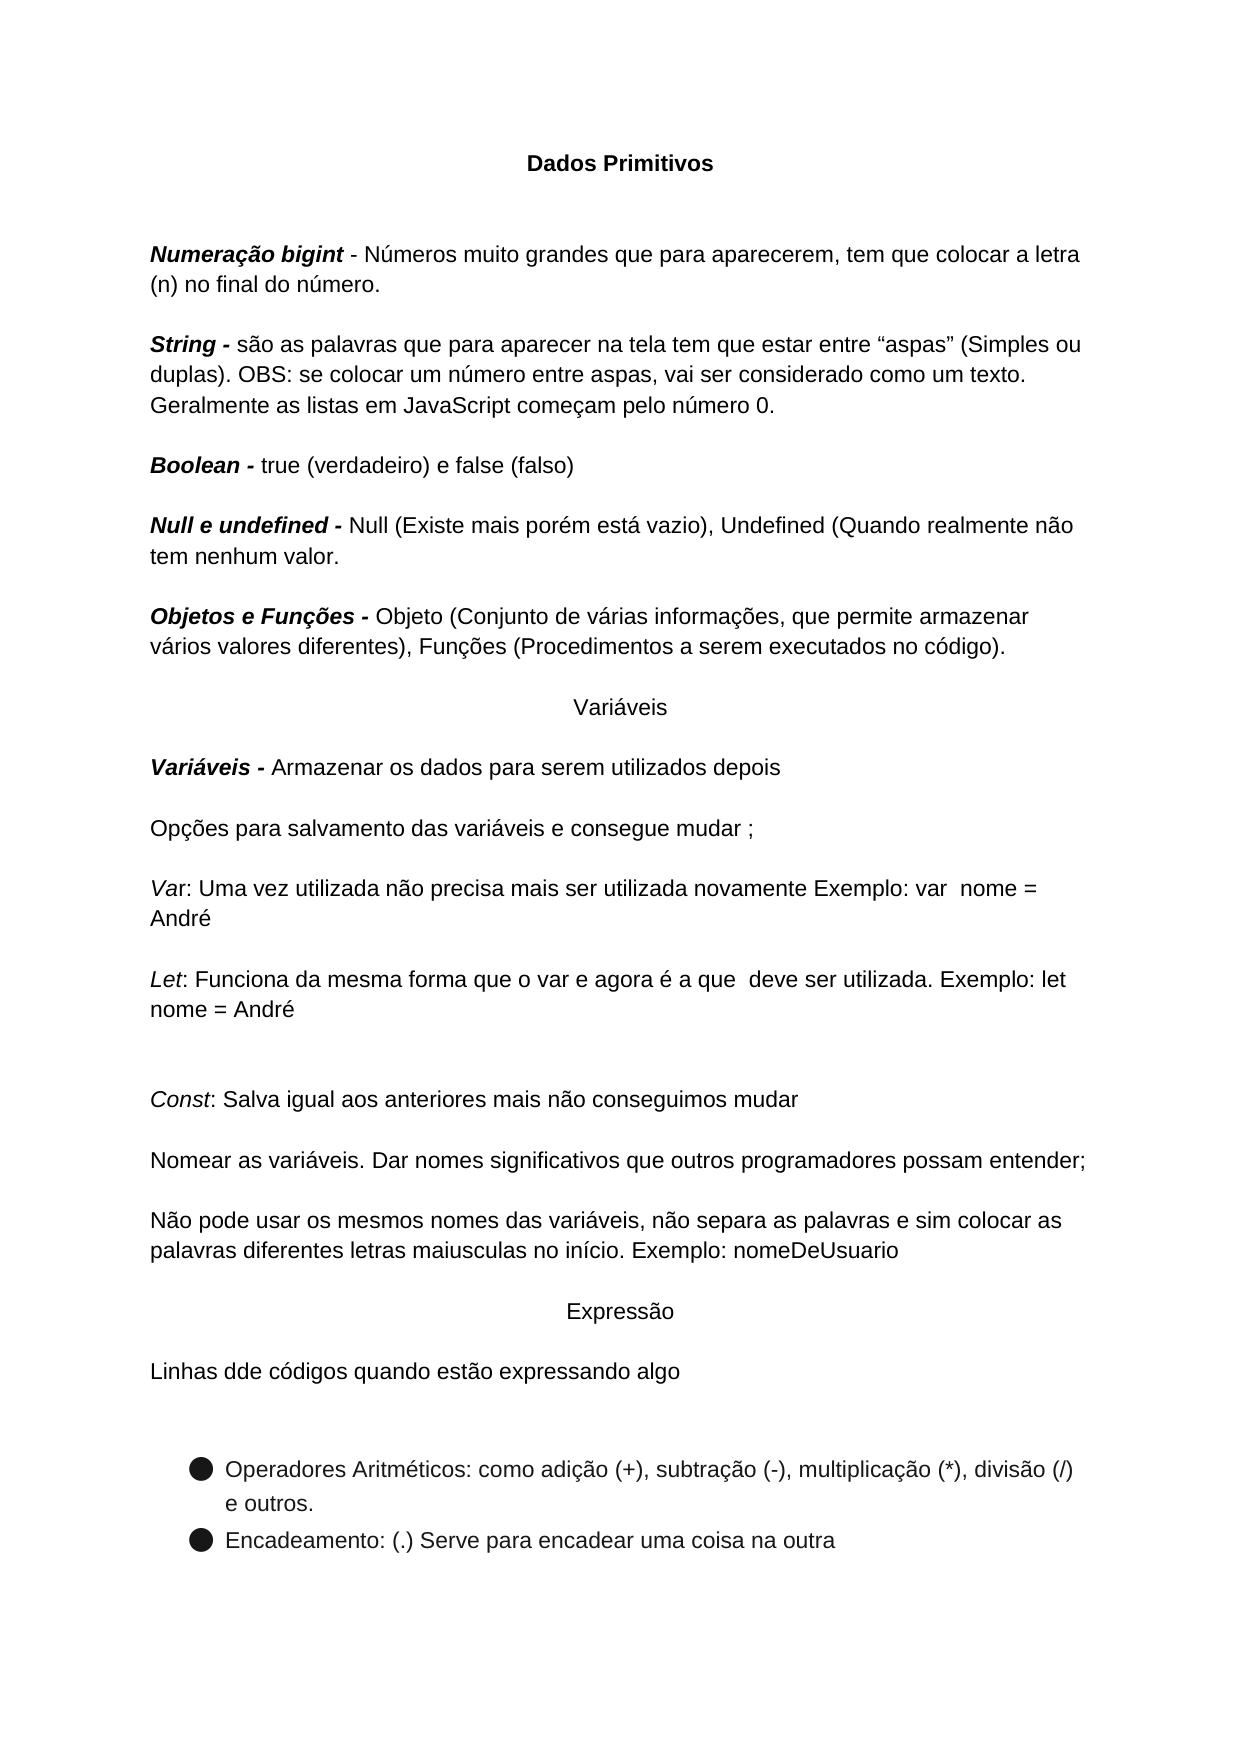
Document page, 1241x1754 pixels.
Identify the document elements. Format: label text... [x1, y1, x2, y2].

text Dados Primitivos [150, 150, 1090, 176]
text Expressão [150, 1298, 1090, 1324]
text Linhas dde códigos quando estão expressando algo [150, 1358, 1090, 1385]
text String - são as palavras que para aparecer na tela tem que estar entre “aspas” (Simples ou duplas). OBS: se colocar um número entre aspas, vai ser considerado como um texto. [150, 331, 1090, 388]
text Variáveis - Armazenar os dados para serem utilizados depois [150, 754, 1090, 781]
text Não pode usar os mesmos nomes das variáveis, não separa as palavras e sim colocar as palavras diferentes letras maiusculas no início. Exemplo: nomeDeUsuario [150, 1207, 1090, 1264]
text Geralmente as listas em JavaScript começam pelo número 0. [150, 392, 1090, 418]
text Variáveis [150, 694, 1090, 720]
list Operadores Aritméticos: como adição (+), subtração (-), multiplicação (*), divisão (/) e outros. [187, 1449, 1090, 1516]
text Let: Funciona da mesma forma que o var e agora é a que deve ser utilizada. Exemplo: let nome = André [150, 966, 1090, 1022]
text Null e undefined - Null (Existe mais porém está vazio), Undefined (Quando realmente não tem nenhum valor. [150, 512, 1090, 569]
text Const: Salva igual aos anteriores mais não conseguimos mudar [150, 1086, 1090, 1113]
text Nomear as variáveis. Dar nomes significativos que outros programadores possam entender; [150, 1147, 1090, 1173]
text Numeração bigint - Números muito grandes que para aparecerem, tem que colocar a letra (n) no final do número. [150, 241, 1090, 297]
text Var: Uma vez utilizada não precisa mais ser utilizada novamente Exemplo: var nome = André [150, 875, 1090, 932]
text Objetos e Funções - Objeto (Conjunto de várias informações, que permite armazenar vários valores diferentes), Funções (Procedimentos a serem executados no código). [150, 603, 1090, 660]
text Opções para salvamento das variáveis e consegue mudar ; [150, 814, 1090, 841]
list Encadeamento: (.) Serve para encadear uma coisa na outra [187, 1520, 1090, 1556]
text Boolean - true (verdadeiro) e false (falso) [150, 452, 1090, 478]
